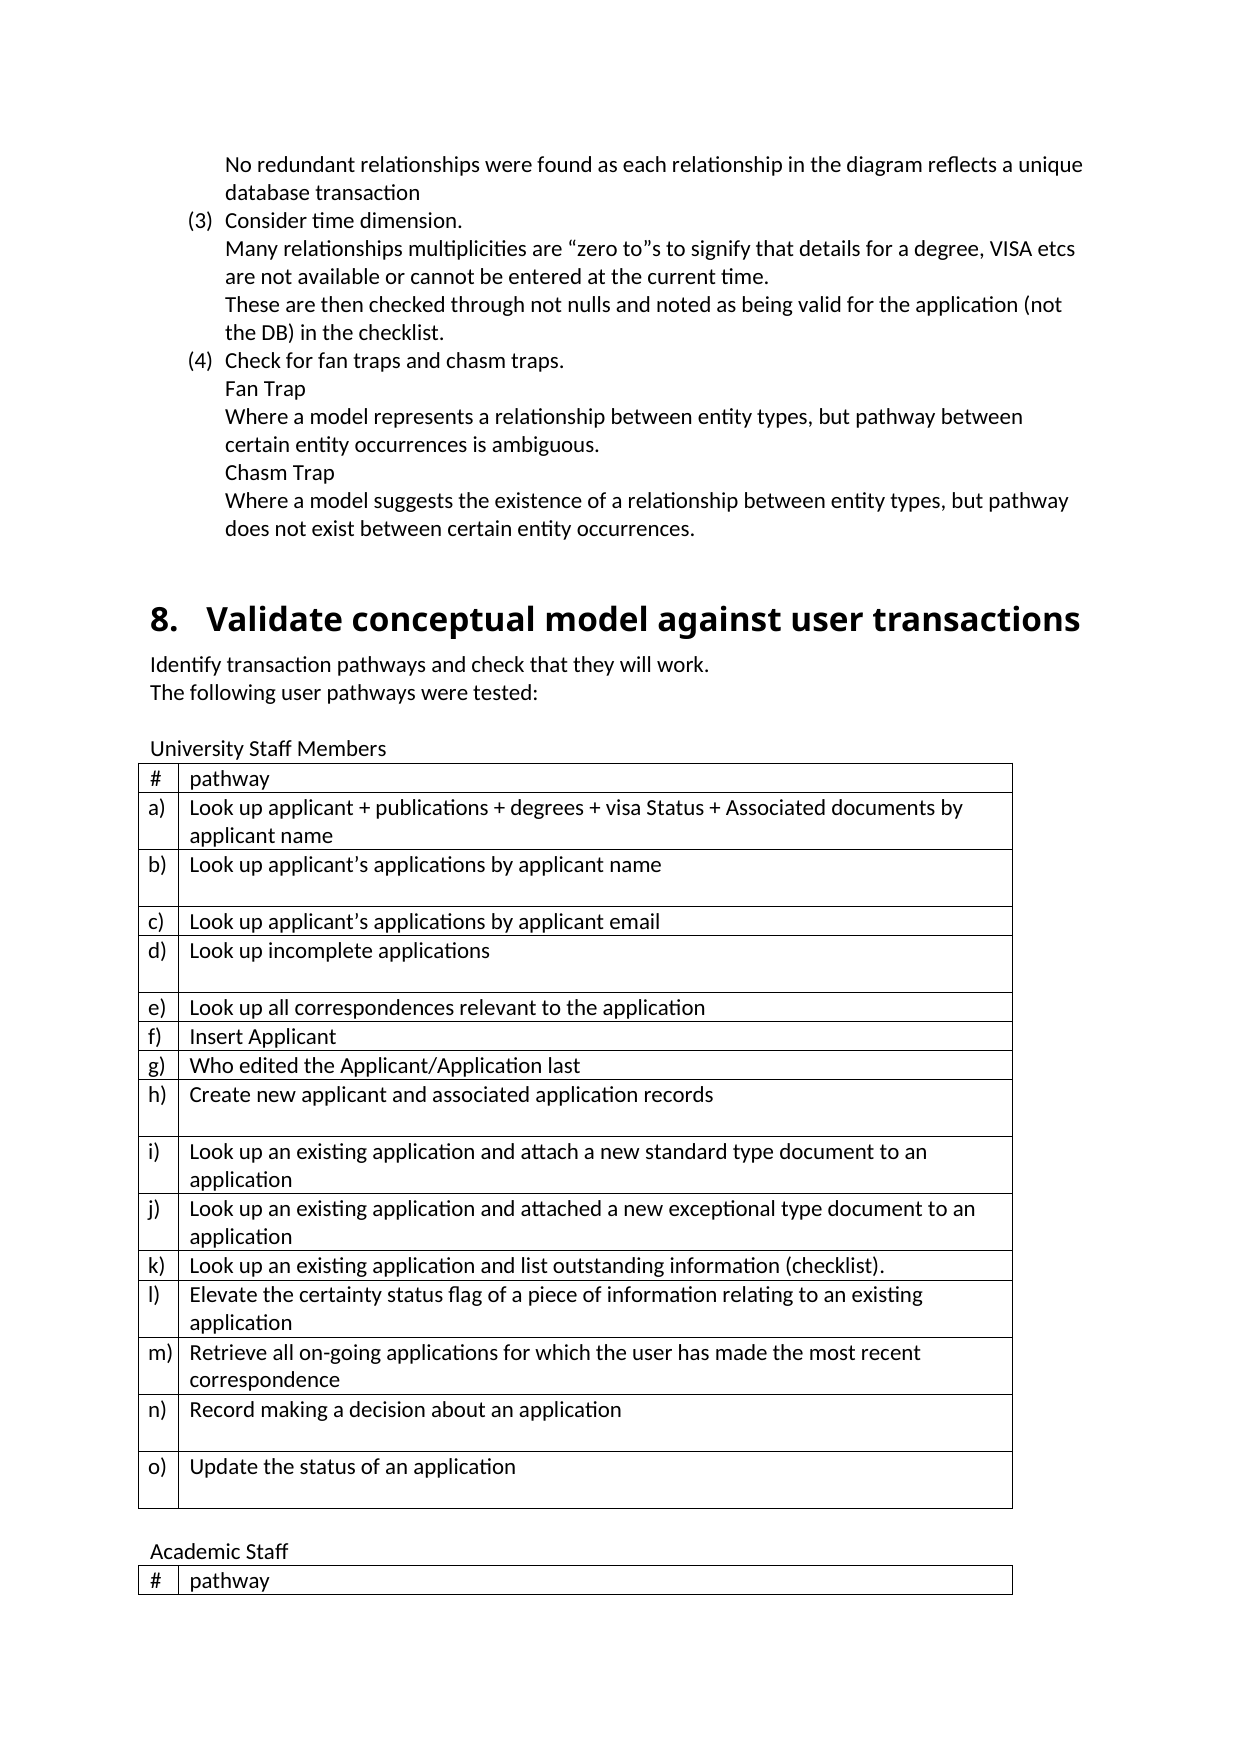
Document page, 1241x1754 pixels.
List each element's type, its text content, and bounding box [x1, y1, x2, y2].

table_cell [139, 793, 178, 849]
text Fan Trap [225, 374, 1090, 402]
table_cell [139, 1281, 178, 1337]
text The following user pathways were tested: [150, 678, 1090, 707]
table_cell Retrieve all on-going applications for which the user has made the most recent correspondence [179, 1338, 1012, 1394]
table_cell [139, 1051, 178, 1079]
text Many relationships multiplicities are “zero to”s to signify that details for a degree, VISA etcs are not available or cannot be entered at the current time. [225, 234, 1090, 290]
table_cell Look up incomplete applications [179, 936, 1012, 992]
table_cell Create new applicant and associated application records [179, 1080, 1012, 1136]
text Where a model suggests the existence of a relationship between entity types, but pathway does not exist between certain entity occurrences. [225, 486, 1090, 542]
table_cell [139, 1194, 178, 1250]
table_cell Look up applicant’s applications by applicant name [179, 850, 1012, 906]
table_header # [139, 1566, 178, 1594]
table_cell Look up applicant’s applications by applicant email [179, 907, 1012, 935]
text Identify transaction pathways and check that they will work. [150, 651, 1090, 678]
list Consider time dimension. [187, 206, 1090, 234]
table_cell [139, 850, 178, 906]
table_cell Look up an existing application and list outstanding information (checklist). [179, 1251, 1012, 1279]
text No redundant relationships were found as each relationship in the diagram reflects a unique database transaction [225, 150, 1090, 206]
table_cell Record making a decision about an application [179, 1395, 1012, 1451]
text Chasm Trap [225, 458, 1090, 486]
table_cell Insert Applicant [179, 1022, 1012, 1050]
text University Staff Members [150, 734, 1090, 763]
table_header # [139, 764, 178, 792]
table_cell [139, 907, 178, 935]
table_cell [139, 1251, 178, 1279]
table_cell [139, 1080, 178, 1136]
table_cell Look up all correspondences relevant to the application [179, 993, 1012, 1021]
subtitle Validate conceptual model against user transactions [150, 595, 1090, 641]
table_cell Look up an existing application and attached a new exceptional type document to an application [179, 1194, 1012, 1250]
table_cell [139, 1338, 178, 1394]
table_cell Look up an existing application and attach a new standard type document to an application [179, 1137, 1012, 1193]
table_cell Update the status of an application [179, 1452, 1012, 1508]
text Where a model represents a relationship between entity types, but pathway between certain entity occurrences is ambiguous. [225, 402, 1090, 458]
table_header pathway [179, 1566, 1012, 1594]
table_cell [139, 936, 178, 992]
table_cell [139, 1137, 178, 1193]
text Academic Staff [150, 1537, 1090, 1565]
table_header pathway [179, 764, 1012, 792]
table_cell Elevate the certainty status flag of a piece of information relating to an existing application [179, 1281, 1012, 1337]
table_cell [139, 993, 178, 1021]
text These are then checked through not nulls and noted as being valid for the application (not the DB) in the checklist. [225, 290, 1090, 346]
table_cell [139, 1022, 178, 1050]
list Check for fan traps and chasm traps. [187, 346, 1090, 374]
table_cell [139, 1395, 178, 1451]
table_cell Look up applicant + publications + degrees + visa Status + Associated documents by applicant name [179, 793, 1012, 849]
table_cell [139, 1452, 178, 1508]
table_cell Who edited the Applicant/Application last [179, 1051, 1012, 1079]
